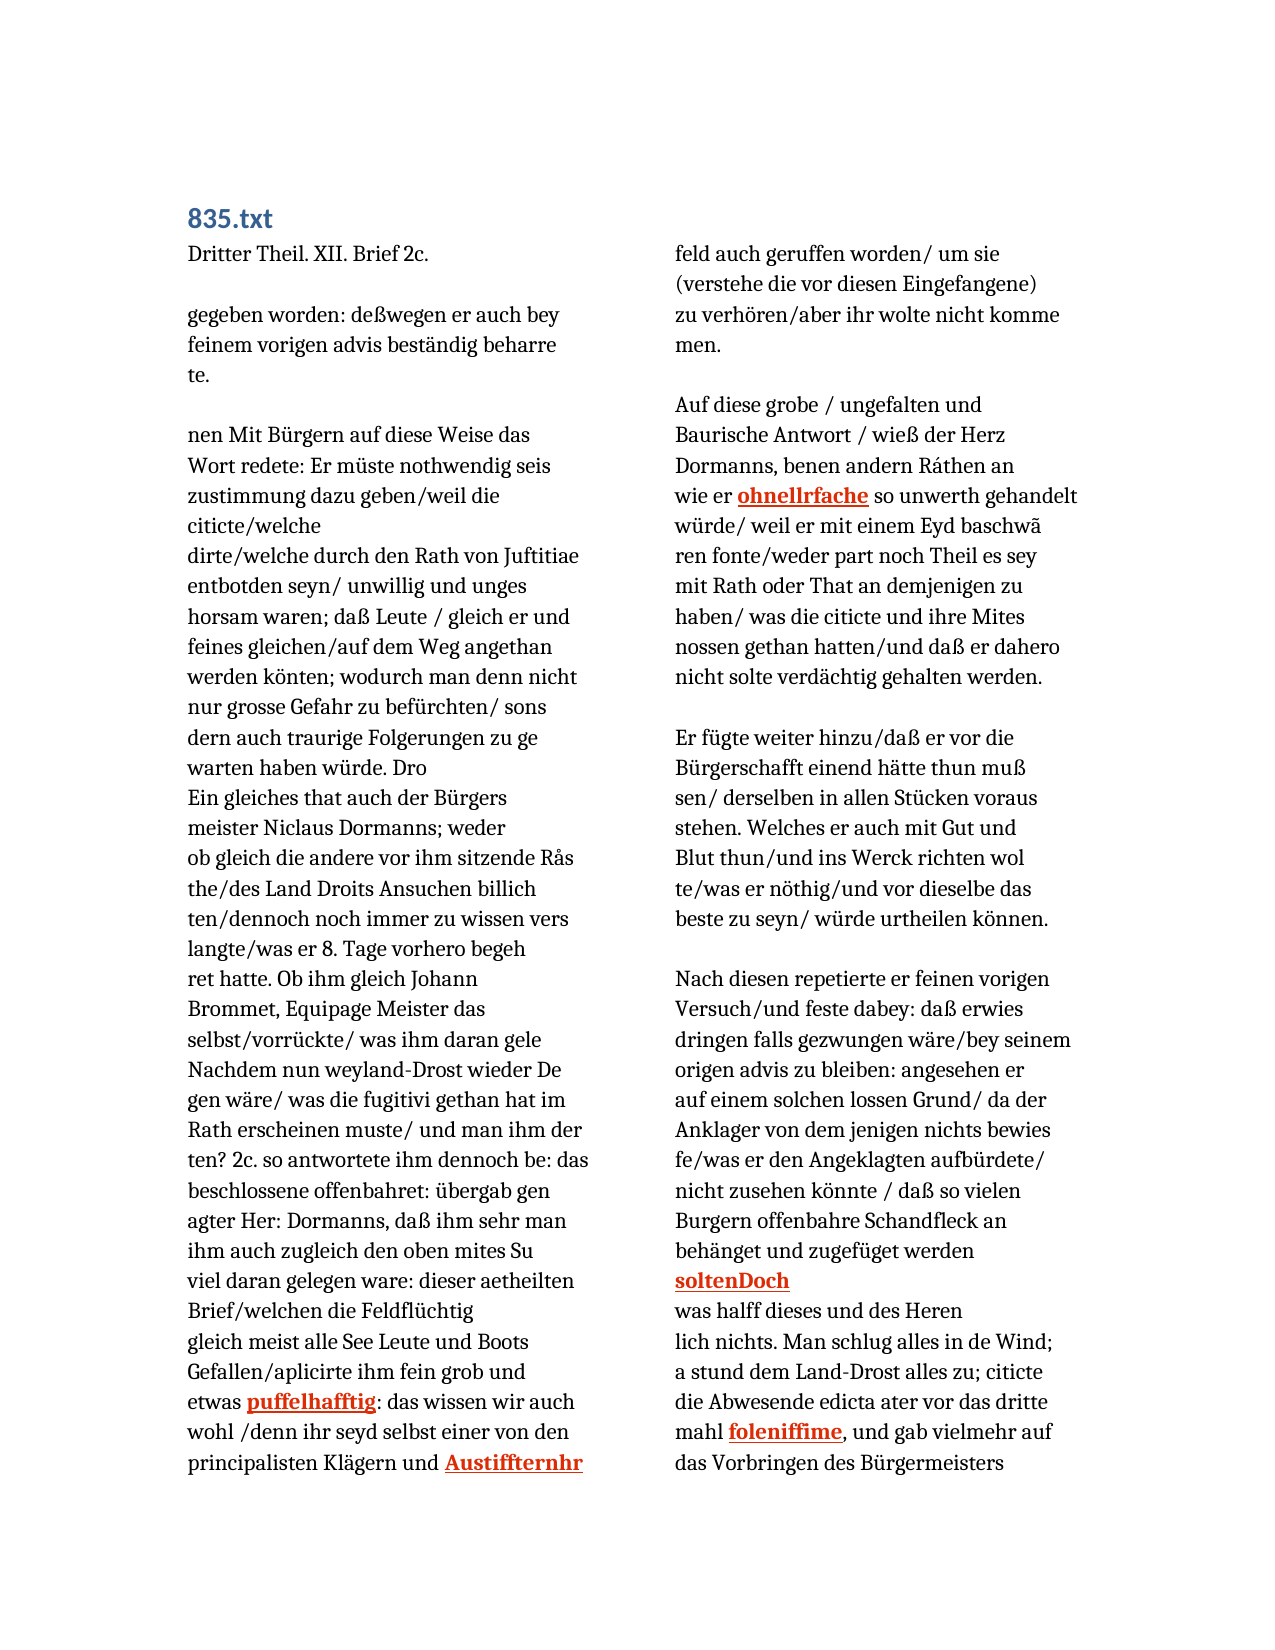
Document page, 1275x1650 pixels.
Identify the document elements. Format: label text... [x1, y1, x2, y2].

subtitle 835.txt [187, 200, 600, 236]
